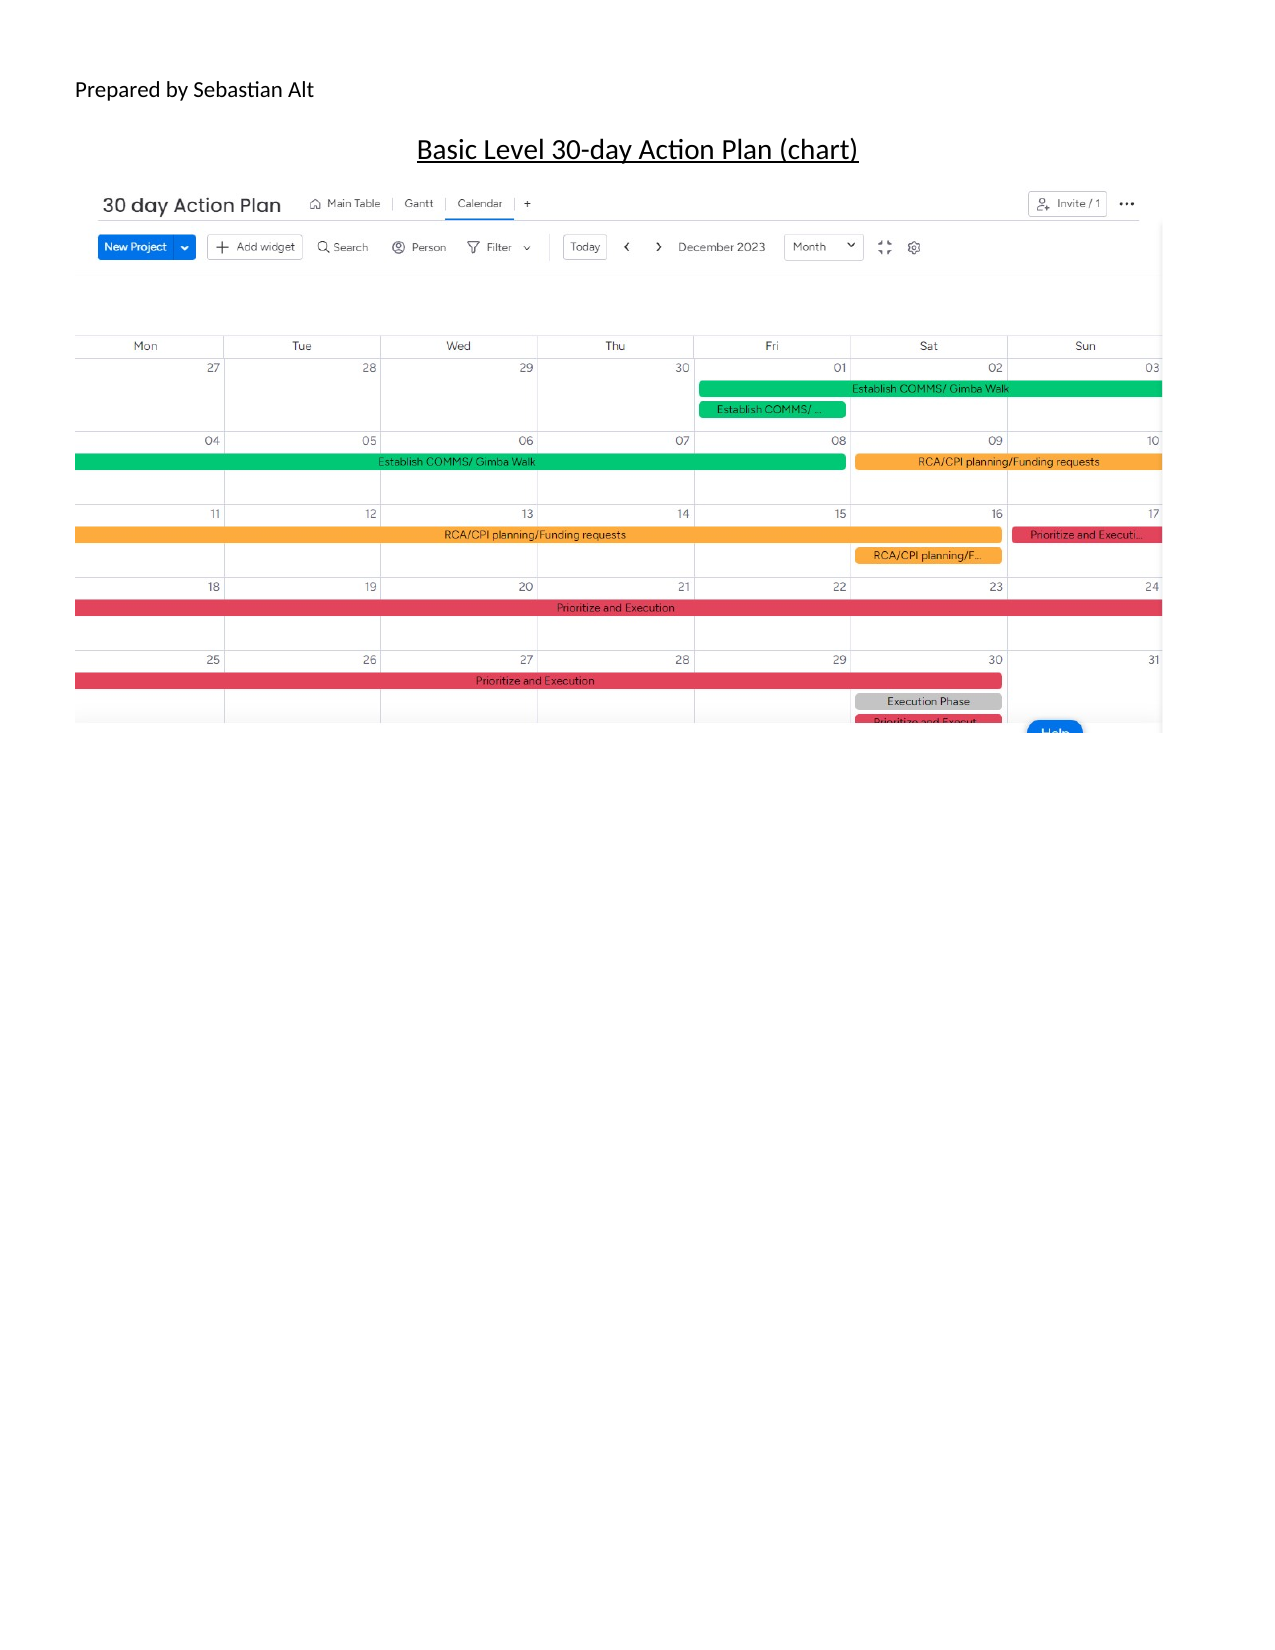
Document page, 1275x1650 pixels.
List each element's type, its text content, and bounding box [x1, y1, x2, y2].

text Basic Level 30-day Action Plan (chart) [75, 131, 1200, 167]
picture [75, 186, 1163, 733]
